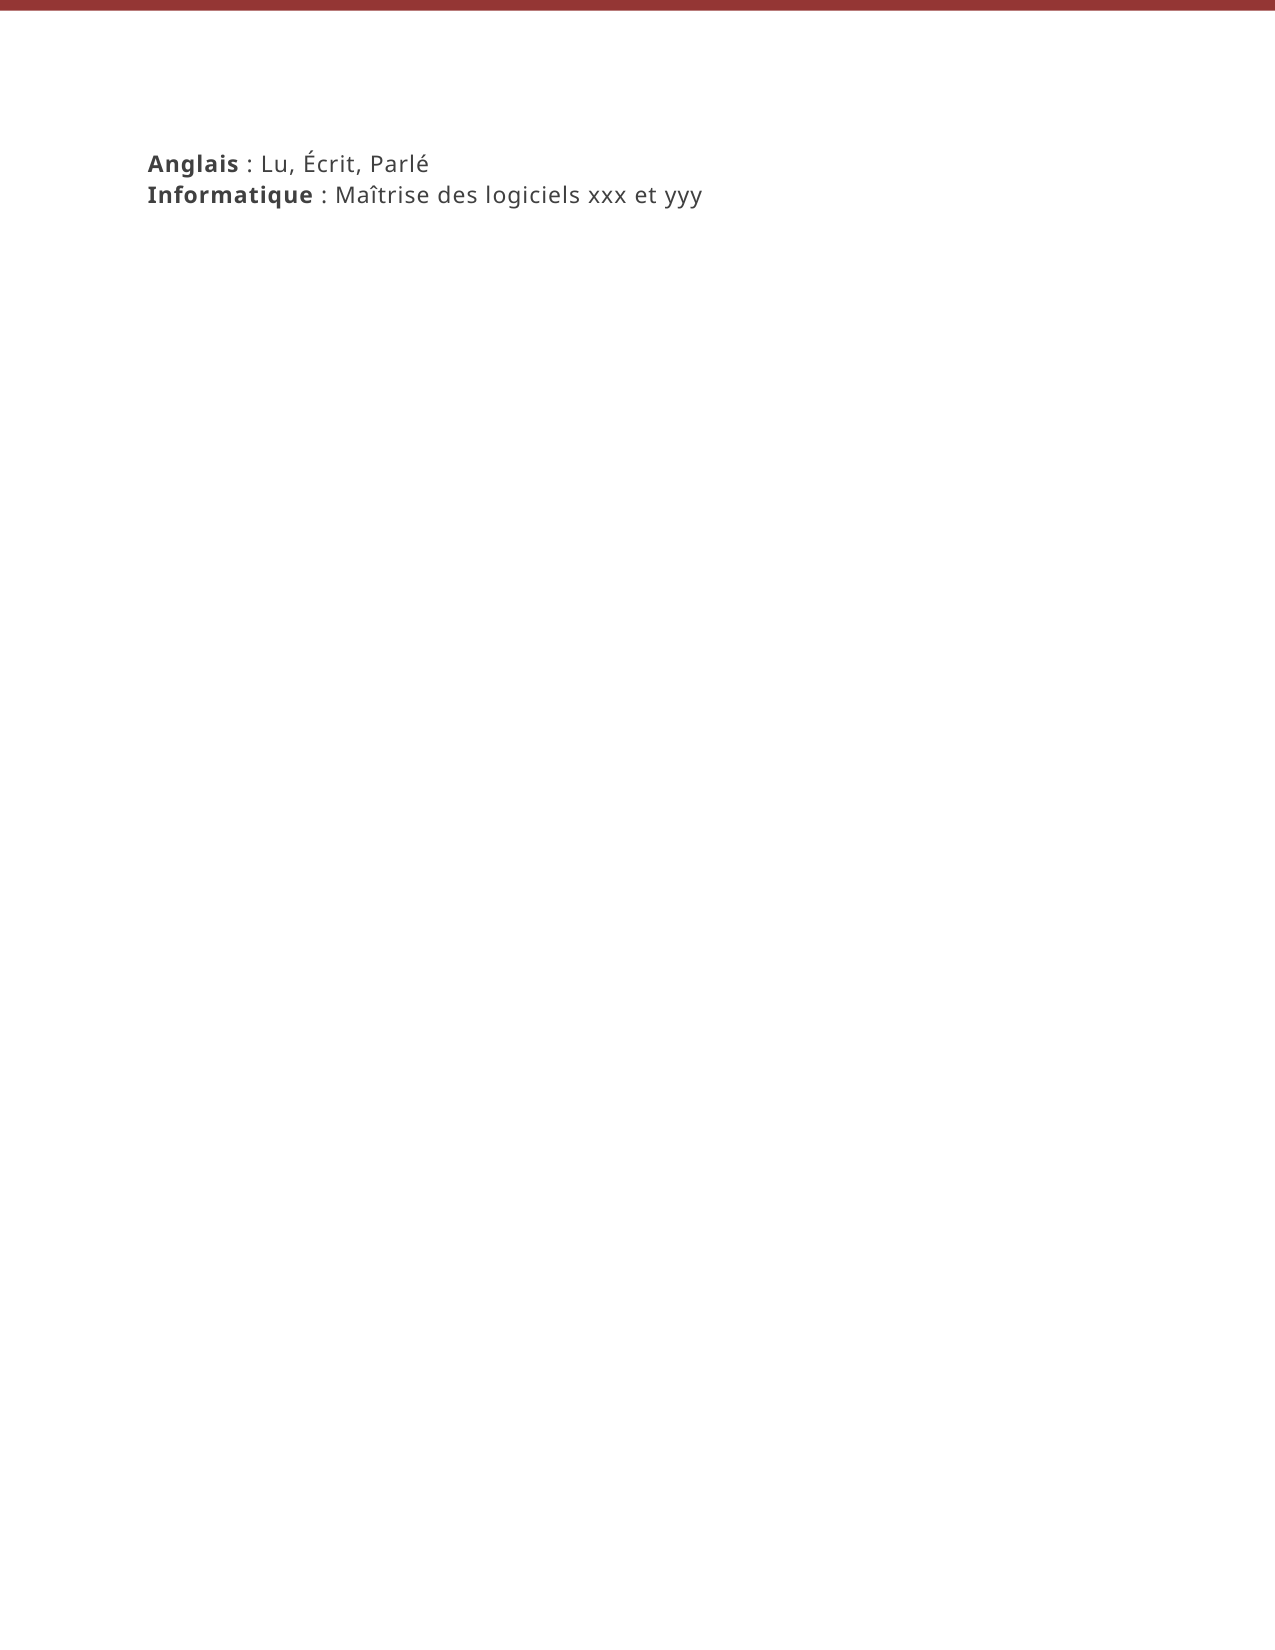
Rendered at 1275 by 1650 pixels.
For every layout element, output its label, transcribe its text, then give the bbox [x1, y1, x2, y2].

text Informatique : Maîtrise des logiciels xxx et yyy [148, 179, 1127, 210]
text Anglais : Lu, Écrit, Parlé [148, 148, 1127, 179]
